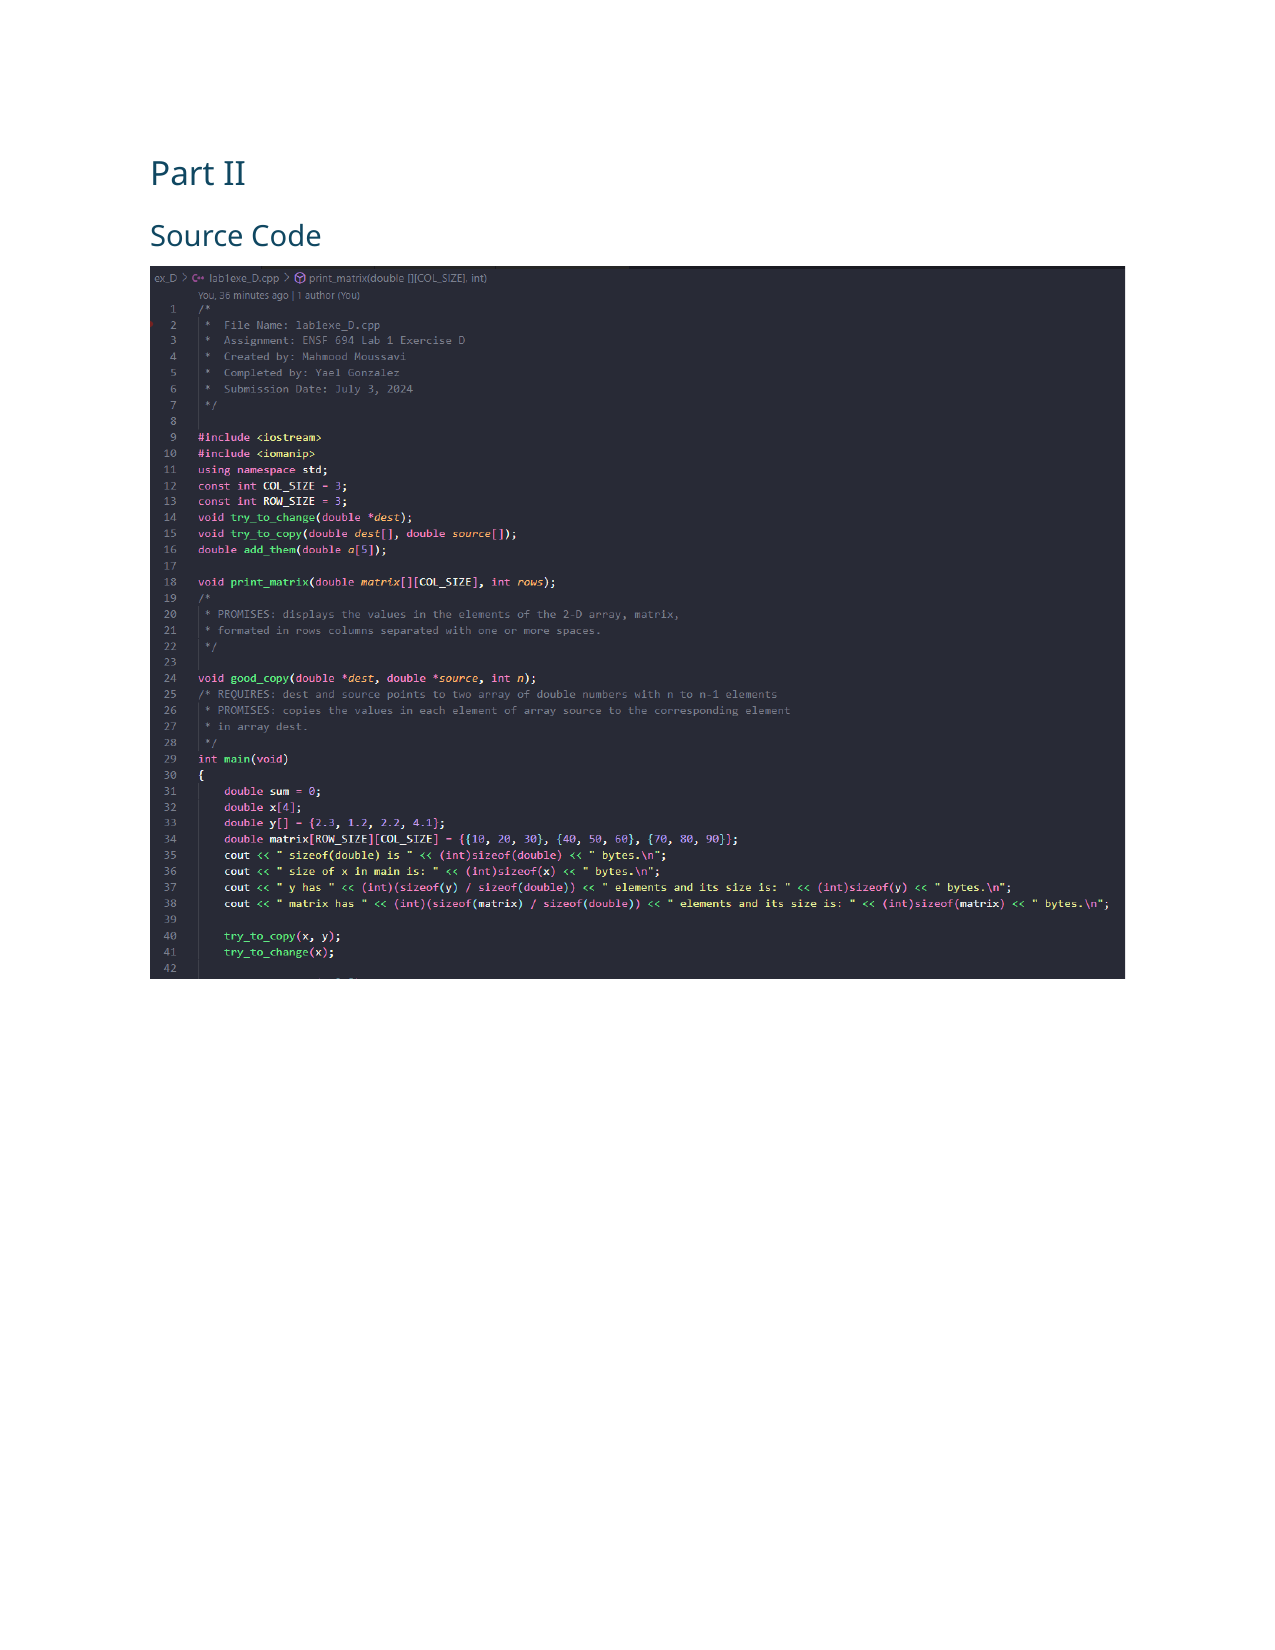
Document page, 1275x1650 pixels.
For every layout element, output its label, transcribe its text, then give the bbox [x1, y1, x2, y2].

subtitle Part II [150, 150, 1125, 195]
subtitle Source Code [150, 216, 1125, 255]
picture [150, 266, 1125, 979]
